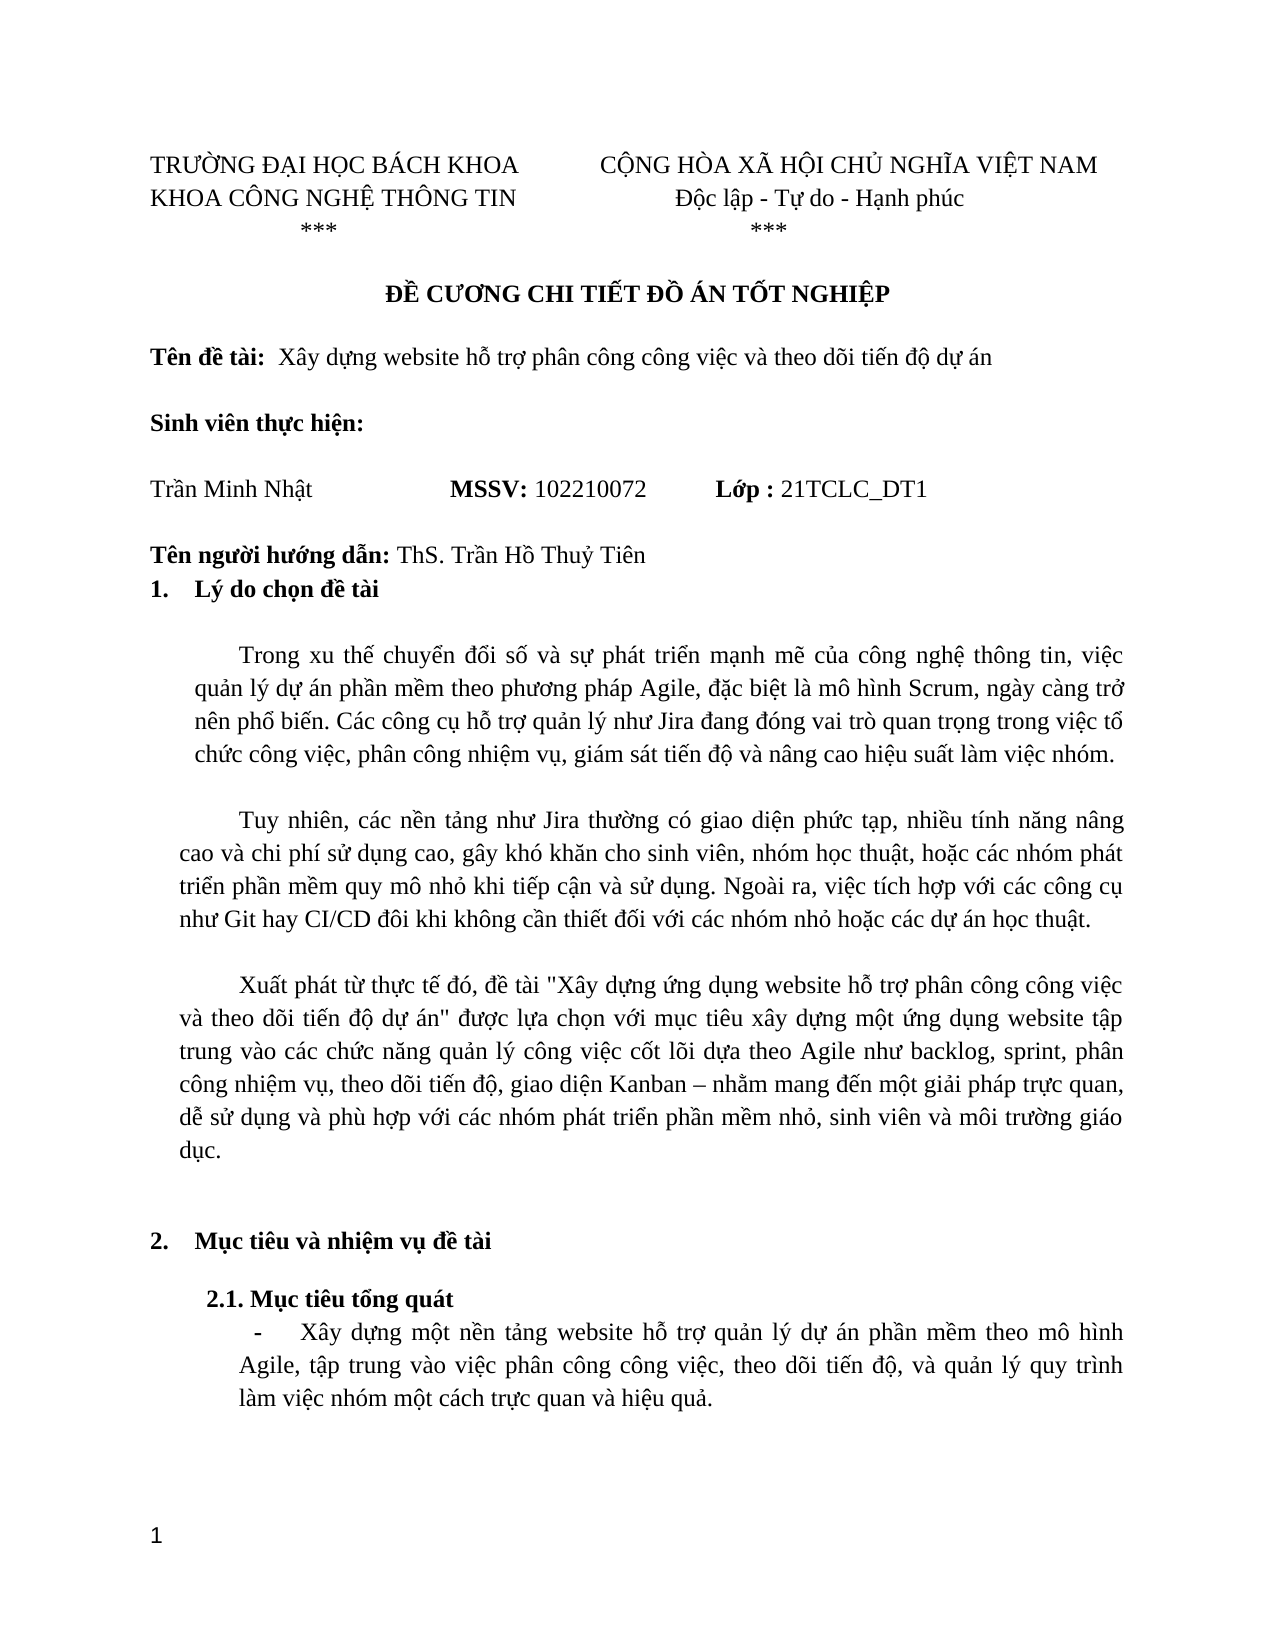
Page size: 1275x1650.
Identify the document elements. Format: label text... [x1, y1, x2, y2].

text Trần Minh Nhật MSSV: 102210072 Lớp : 21TCLC_DT1 [150, 474, 1125, 503]
list Lý do chọn đề tài [150, 574, 1125, 602]
text TRƯỜNG ĐẠI HỌC BÁCH KHOA CỘNG HÒA XÃ HỘI CHỦ NGHĨA VIỆT NAM [150, 150, 1125, 179]
text Tên người hướng dẫn: ThS. Trần Hồ Thuỷ Tiên [150, 541, 1125, 569]
list Xây dựng một nền tảng website hỗ trợ quản lý dự án phần mềm theo mô hình Agile, tập trung vào việc phân công công việc, theo dõi tiến độ, và quản lý quy trình làm việc nhóm một cách trực quan và hiệu quả. [239, 1317, 1125, 1412]
text Tuy nhiên, các nền tảng như Jira thường có giao diện phức tạp, nhiều tính năng nâng cao và chi phí sử dụng cao, gây khó khăn cho sinh viên, nhóm học thuật, hoặc các nhóm phát triển phần mềm quy mô nhỏ khi tiếp cận và sử dụng. Ngoài ra, việc tích hợp với các công cụ như Git hay CI/CD đôi khi không cần thiết đối với các nhóm nhỏ hoặc các dự án học thuật. [179, 805, 1125, 933]
text *** *** [281, 216, 1125, 245]
text Xuất phát từ thực tế đó, đề tài "Xây dựng ứng dụng website hỗ trợ phân công công việc và theo dõi tiến độ dự án" được lựa chọn với mục tiêu xây dựng một ứng dụng website tập trung vào các chức năng quản lý công việc cốt lõi dựa theo Agile như backlog, sprint, phân công nhiệm vụ, theo dõi tiến độ, giao diện Kanban – nhằm mang đến một giải pháp trực quan, dễ sử dụng và phù hợp với các nhóm phát triển phần mềm nhỏ, sinh viên và môi trường giáo dục. [179, 970, 1125, 1164]
text Trong xu thế chuyển đổi số và sự phát triển mạnh mẽ của công nghệ thông tin, việc quản lý dự án phần mềm theo phương pháp Agile, đặc biệt là mô hình Scrum, ngày càng trở nên phổ biến. Các công cụ hỗ trợ quản lý như Jira đang đóng vai trò quan trọng trong việc tổ chức công việc, phân công nhiệm vụ, giám sát tiến độ và nâng cao hiệu suất làm việc nhóm. [194, 640, 1125, 767]
text 2.1. Mục tiêu tổng quát [206, 1284, 1125, 1313]
list Mục tiêu và nhiệm vụ đề tài [150, 1226, 1125, 1255]
text Tên đề tài: Xây dựng website hỗ trợ phân công công việc và theo dõi tiến độ dự án [150, 342, 1125, 371]
text ĐỀ CƯƠNG CHI TIẾT ĐỒ ÁN TỐT NGHIỆP [150, 279, 1125, 308]
text KHOA CÔNG NGHỆ THÔNG TIN Độc lập - Tự do - Hạnh phúc [150, 183, 1125, 212]
text Sinh viên thực hiện: [150, 408, 1125, 437]
